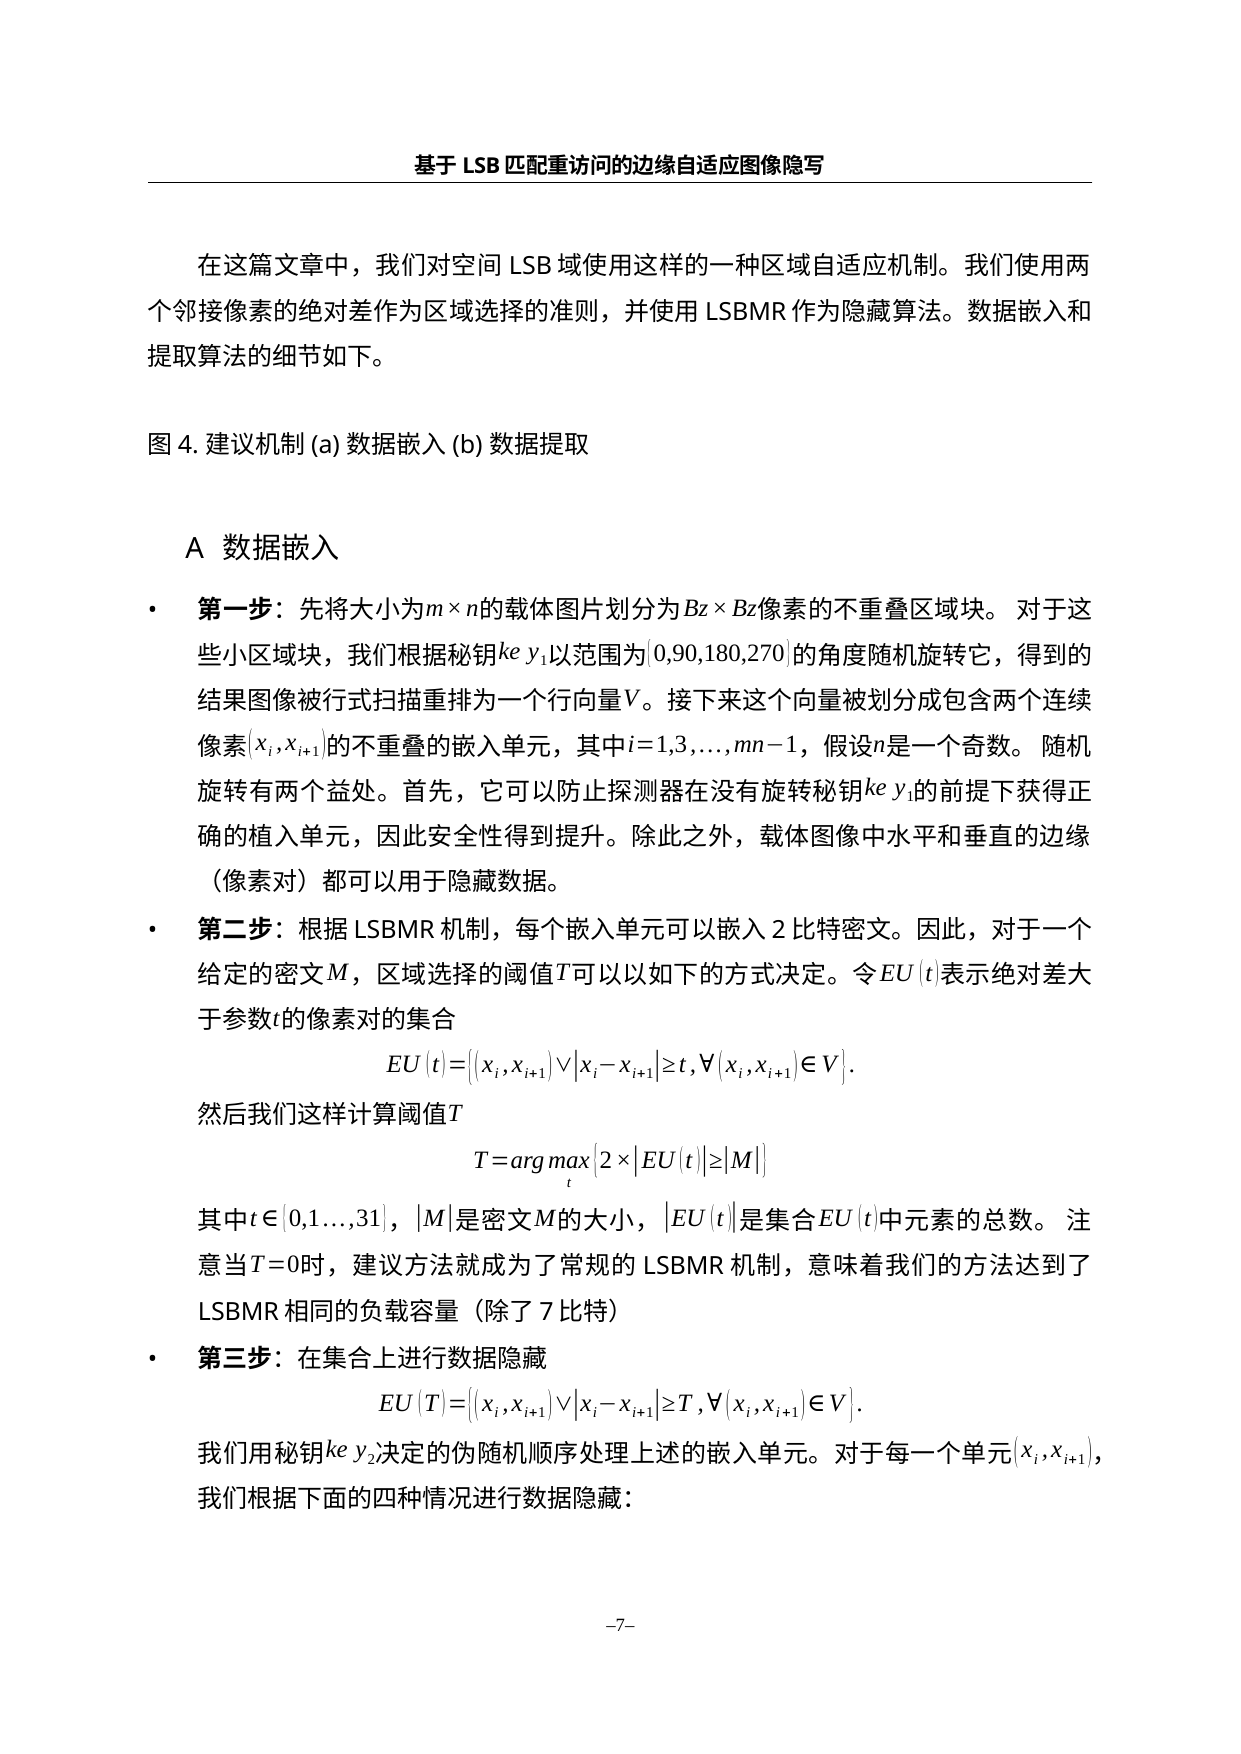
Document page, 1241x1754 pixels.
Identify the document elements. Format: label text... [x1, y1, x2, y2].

text 在这篇文章中，我们对空间LSB域使用这样的一种区域自适应机制。我们使用两个邻接像素的绝对差作为区域选择的准则，并使用LSBMR作为隐藏算法。数据嵌入和提取算法的细节如下。 [148, 246, 1092, 372]
text 其中，是密文的大小，是集合中元素的总数。 注意当时，建议方法就成为了常规的LSBMR机制，意味着我们的方法达到了LSBMR相同的负载容量（除了7比特） [198, 1201, 1092, 1327]
list 第一步：先将大小为的载体图片划分为像素的不重叠区域块。 对于这些小区域块，我们根据秘钥以范围为的角度随机旋转它，得到的结果图像被行式扫描重排为一个行向量。接下来这个向量被划分成包含两个连续像素的不重叠的嵌入单元，其中，假设是一个奇数。 随机旋转有两个益处。首先，它可以防止探测器在没有旋转秘钥的前提下获得正确的植入单元，因此安全性得到提升。除此之外，载体图像中水平和垂直的边缘（像素对）都可以用于隐藏数据。 [148, 590, 1092, 898]
list 第三步：在集合上进行数据隐藏 [148, 1338, 1092, 1375]
subtitle 数据嵌入 [185, 524, 1092, 567]
list 第二步：根据LSBMR机制，每个嵌入单元可以嵌入2比特密文。因此，对于一个给定的密文，区域选择的阈值可以以如下的方式决定。令表示绝对差大于参数的像素对的集合 [148, 909, 1092, 1036]
text 然后我们这样计算阈值 [198, 1095, 1092, 1131]
text 图4. 建议机制 (a) 数据嵌入 (b) 数据提取 [148, 424, 1092, 460]
text 我们用秘钥决定的伪随机顺序处理上述的嵌入单元。对于每一个单元，我们根据下面的四种情况进行数据隐藏： [198, 1433, 1092, 1515]
